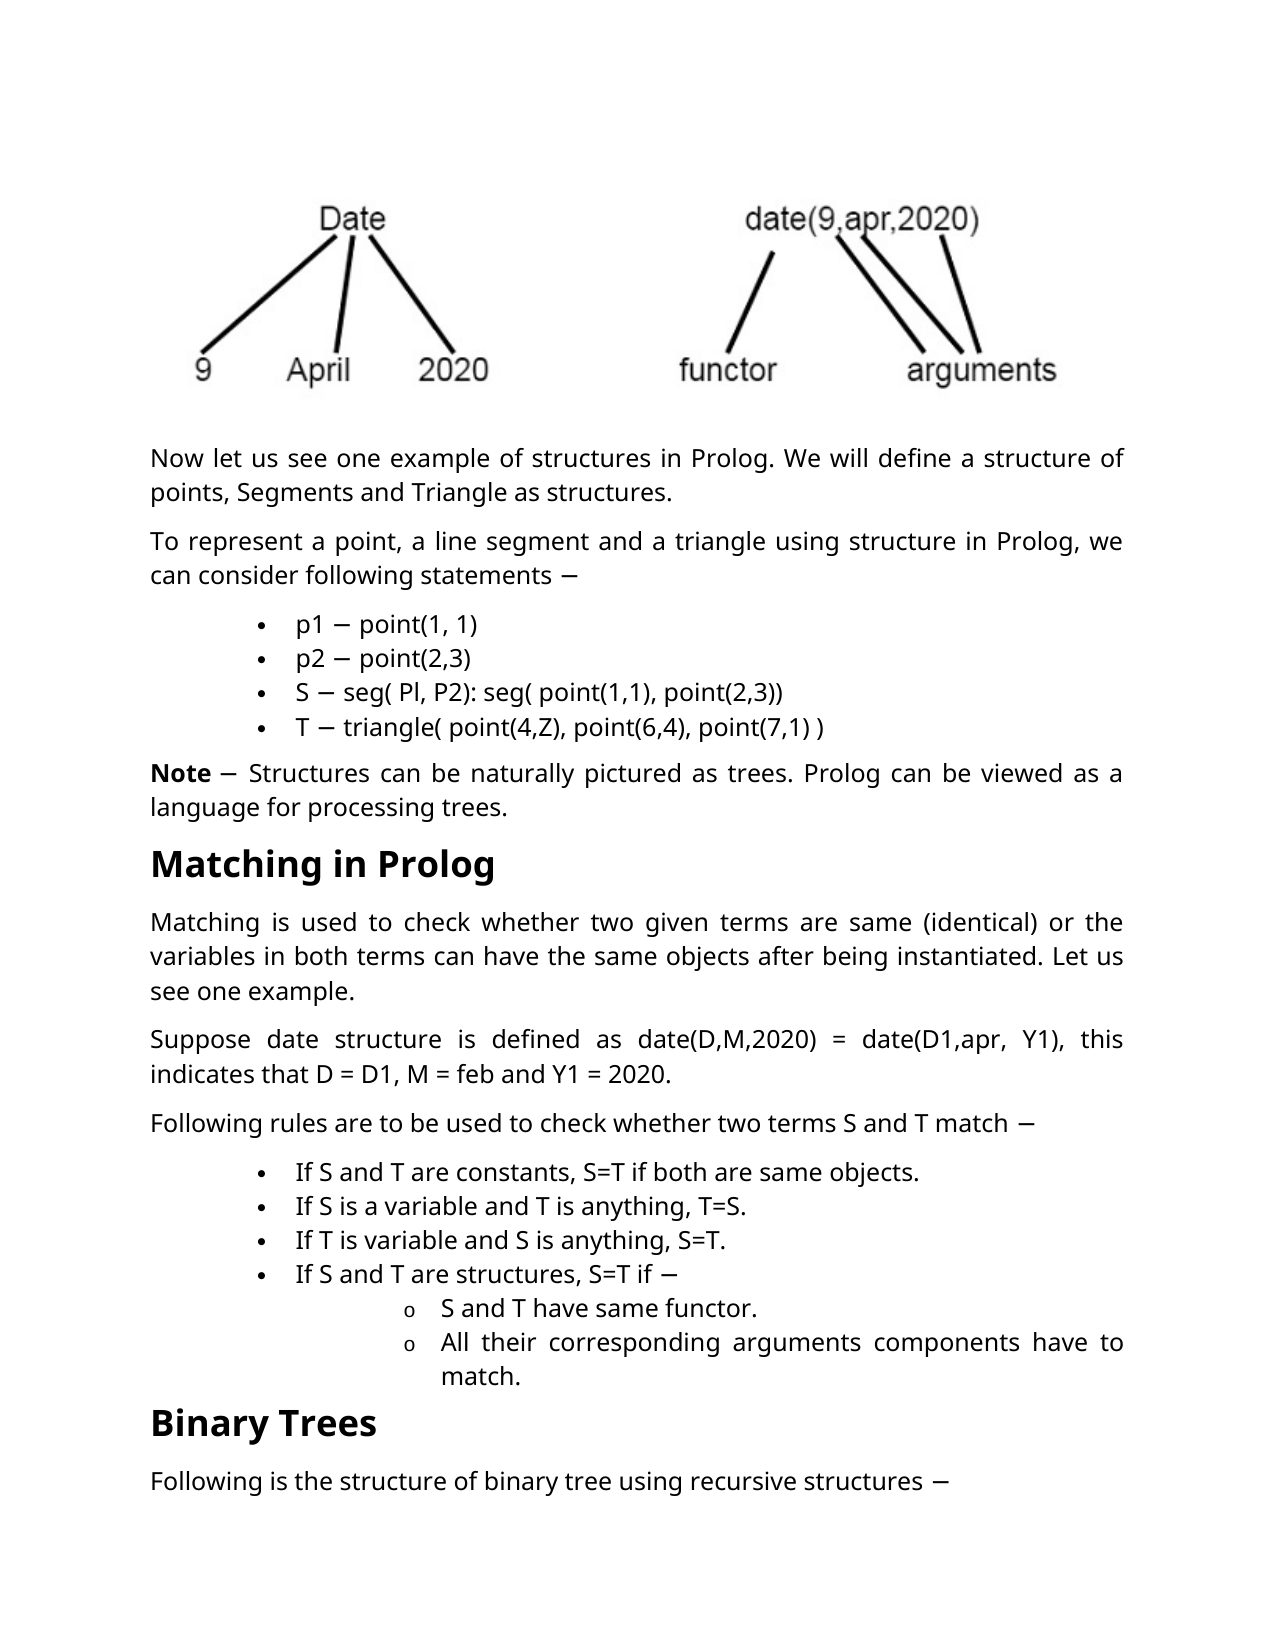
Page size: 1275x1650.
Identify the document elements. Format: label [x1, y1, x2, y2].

picture [150, 150, 1088, 422]
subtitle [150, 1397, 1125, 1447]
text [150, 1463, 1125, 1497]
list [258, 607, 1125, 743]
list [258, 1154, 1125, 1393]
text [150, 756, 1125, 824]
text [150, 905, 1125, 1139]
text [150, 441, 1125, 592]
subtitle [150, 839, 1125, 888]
